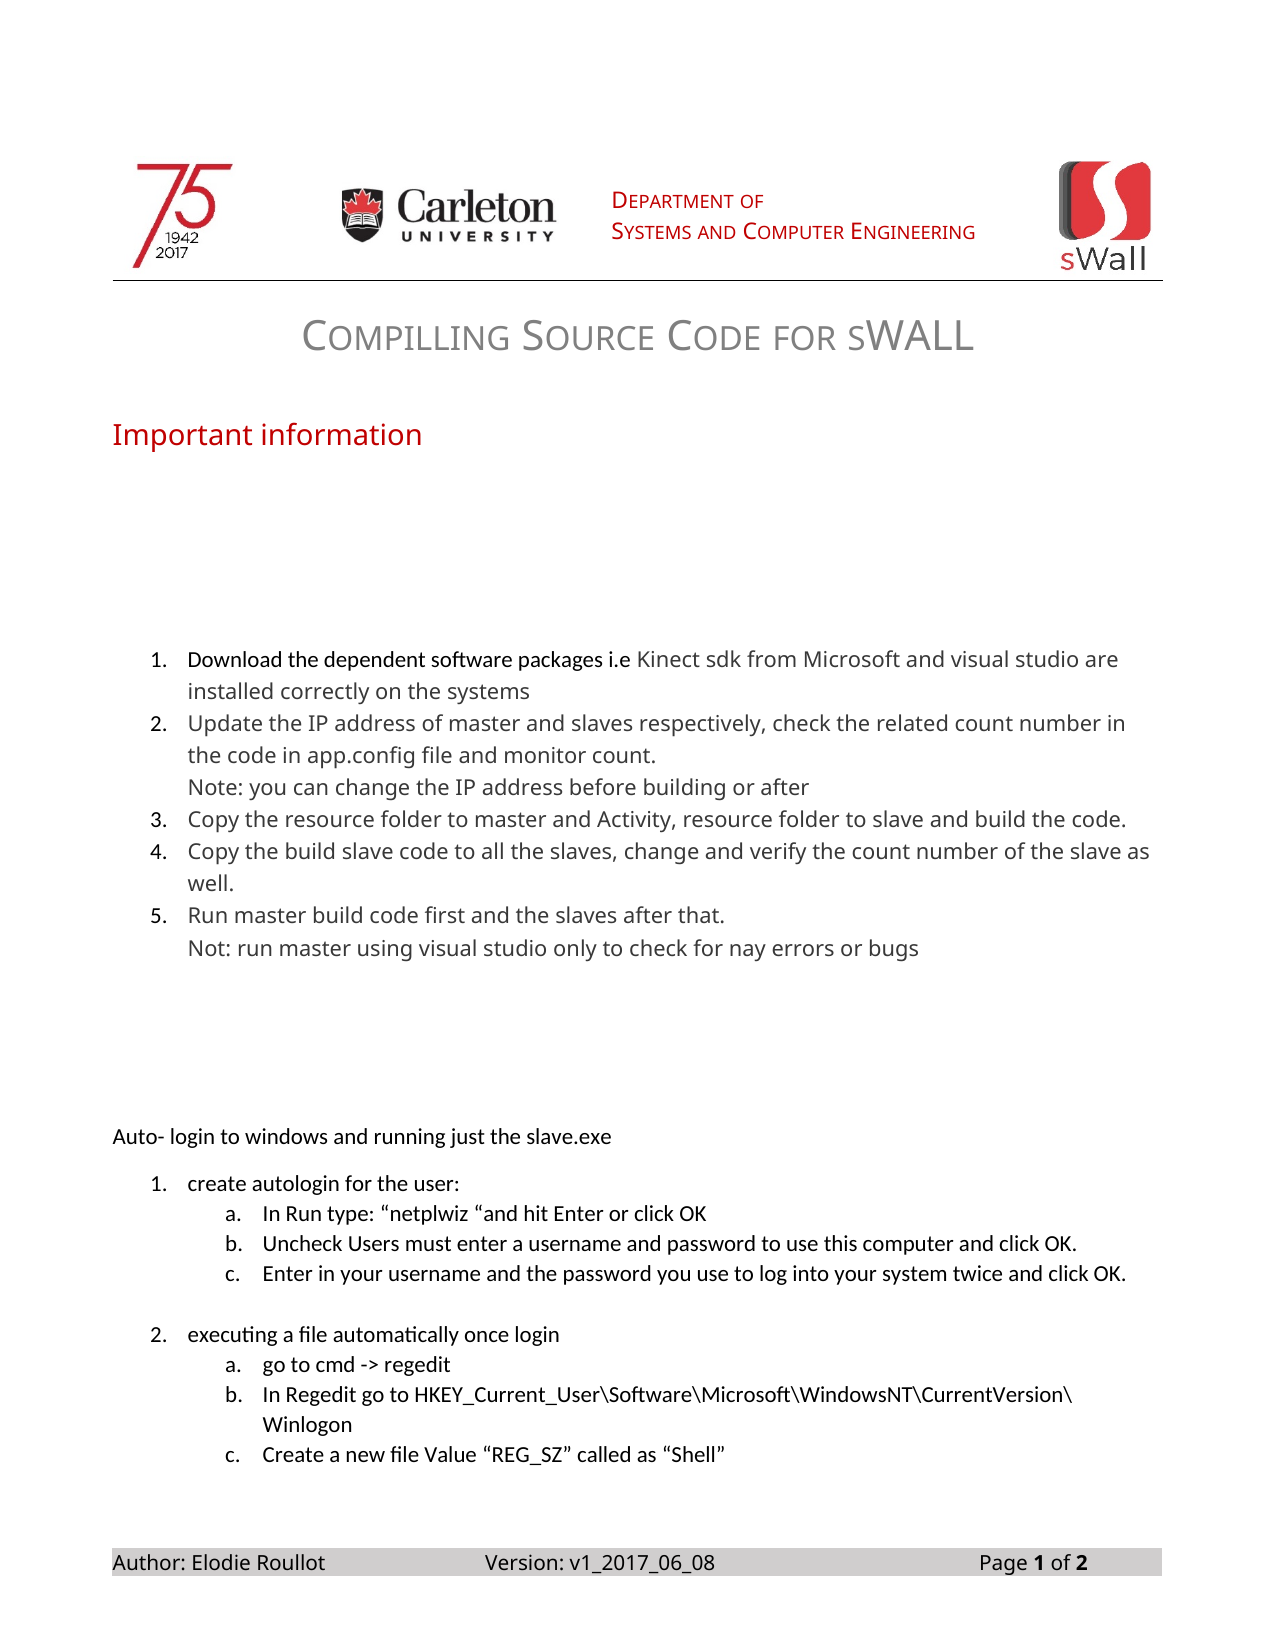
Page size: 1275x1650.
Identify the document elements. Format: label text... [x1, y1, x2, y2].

table_header Department of Systems and Computer Engineering [600, 150, 1032, 280]
list Download the dependent software packages i.e Kinect sdk from Microsoft and visual studio are installed correctly on the systems [150, 644, 1162, 706]
list create autologin for the user: [150, 1169, 1162, 1197]
list In Run type: “netplwiz “and hit Enter or click OK [225, 1199, 1162, 1227]
list Enter in your username and the password you use to log into your system twice and click OK. [225, 1259, 1162, 1318]
list Update the IP address of master and slaves respectively, check the related count number in the code in app.config file and monitor count. Note: you can change the IP address before building or after [150, 708, 1162, 802]
list Uncheck Users must enter a username and password to use this computer and click OK. [225, 1229, 1162, 1257]
table_header [1032, 150, 1162, 280]
list Copy the build slave code to all the slaves, change and verify the count number of the slave as well. [150, 836, 1162, 898]
table_header [328, 150, 600, 280]
text Auto- login to windows and running just the slave.exe [112, 1122, 1162, 1150]
list In Regedit go to HKEY_Current_User\Software\Microsoft\WindowsNT\CurrentVersion\Winlogon [225, 1380, 1162, 1438]
table_header [113, 150, 328, 280]
list go to cmd -> regedit [225, 1350, 1162, 1378]
list Run master build code first and the slaves after that. Not: run master using visual studio only to check for nay errors or bugs [150, 900, 1162, 962]
title Compilling Source Code for sWALL [112, 306, 1162, 363]
list Create a new file Value “REG_SZ” called as “Shell” [225, 1441, 1162, 1469]
list executing a file automatically once login [150, 1320, 1162, 1348]
picture [339, 166, 560, 264]
picture [1042, 154, 1163, 277]
title Important information [112, 414, 1162, 454]
list Copy the resource folder to master and Activity, resource folder to slave and build the code. [150, 804, 1162, 834]
picture [123, 156, 241, 274]
